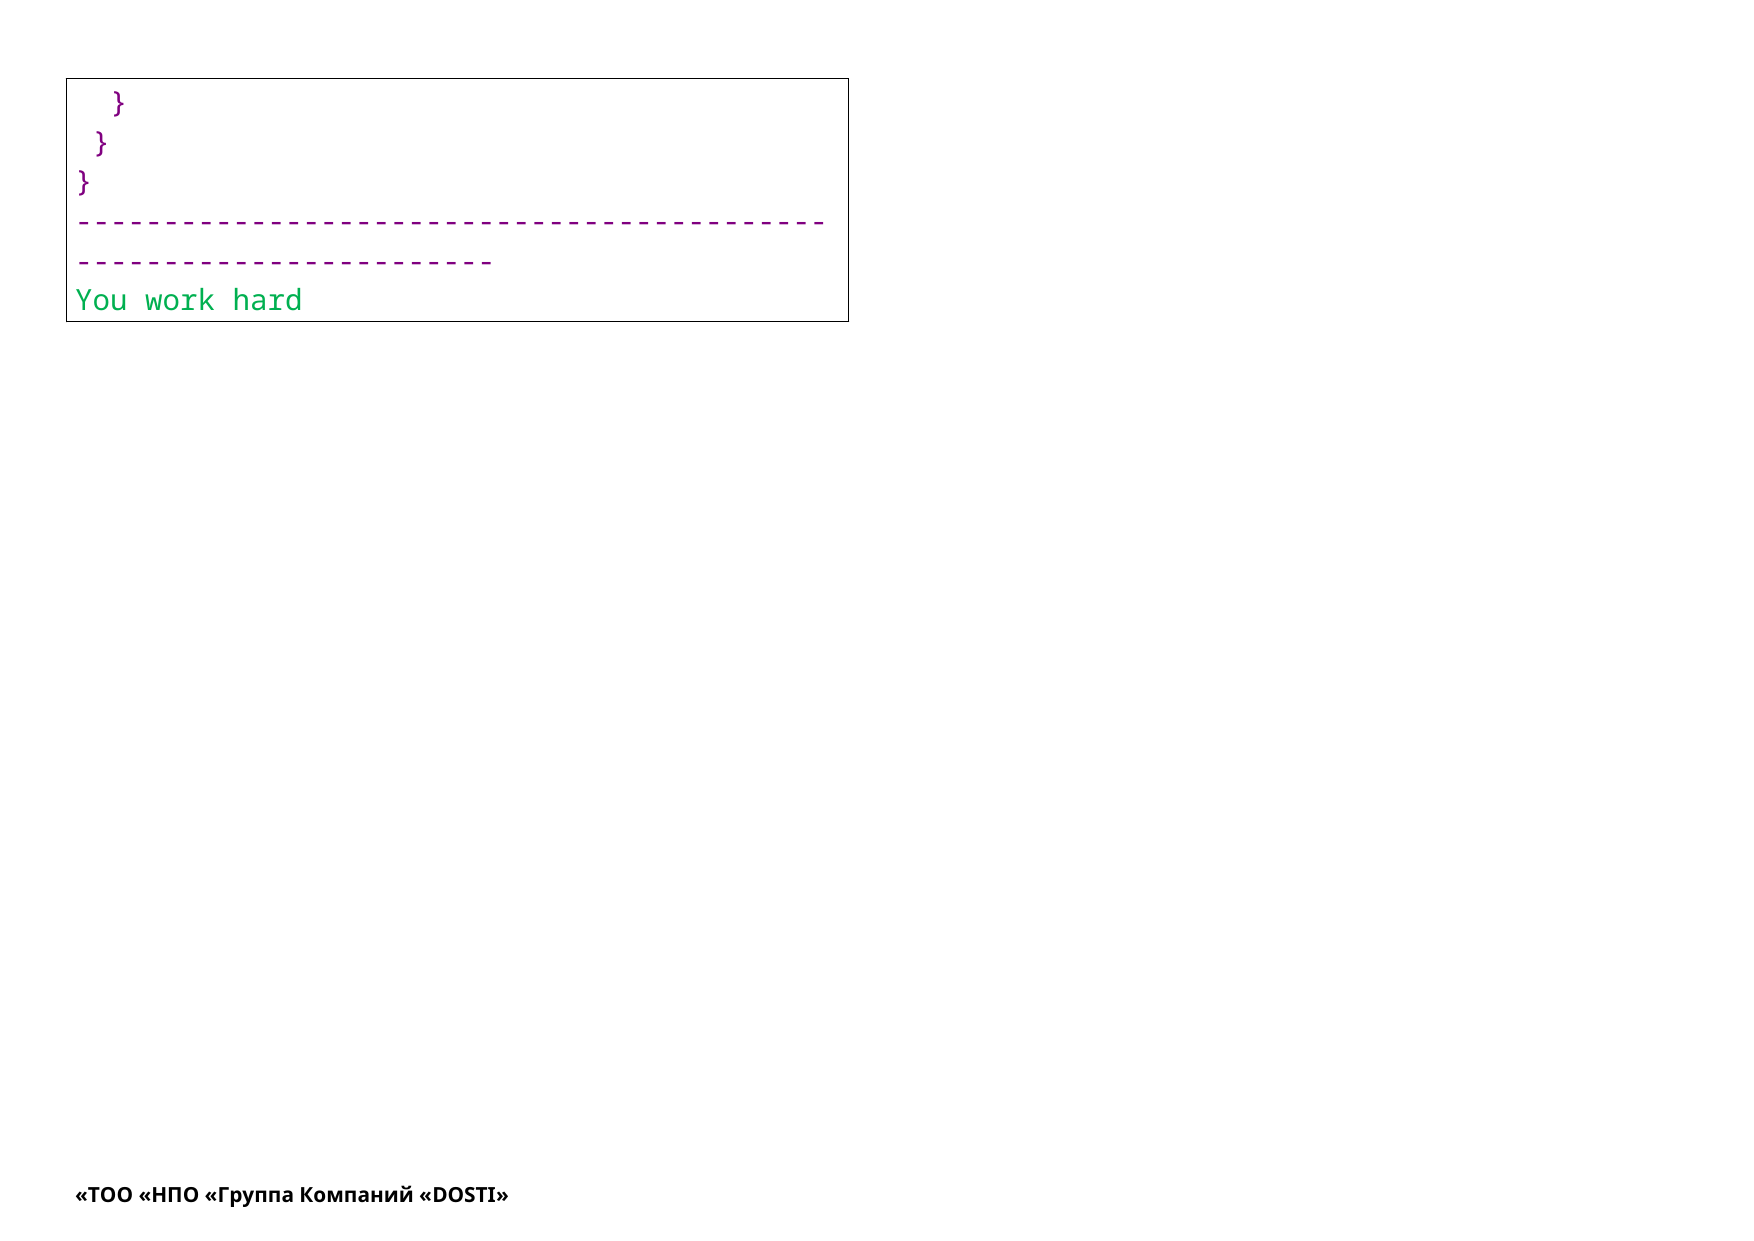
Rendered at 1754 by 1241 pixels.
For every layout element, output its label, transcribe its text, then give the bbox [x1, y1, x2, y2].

text ------------------------------------------------------------------- [75, 200, 840, 277]
text } [75, 121, 840, 161]
text You work hard [67, 277, 848, 321]
text } [67, 79, 848, 121]
text } [75, 161, 840, 200]
